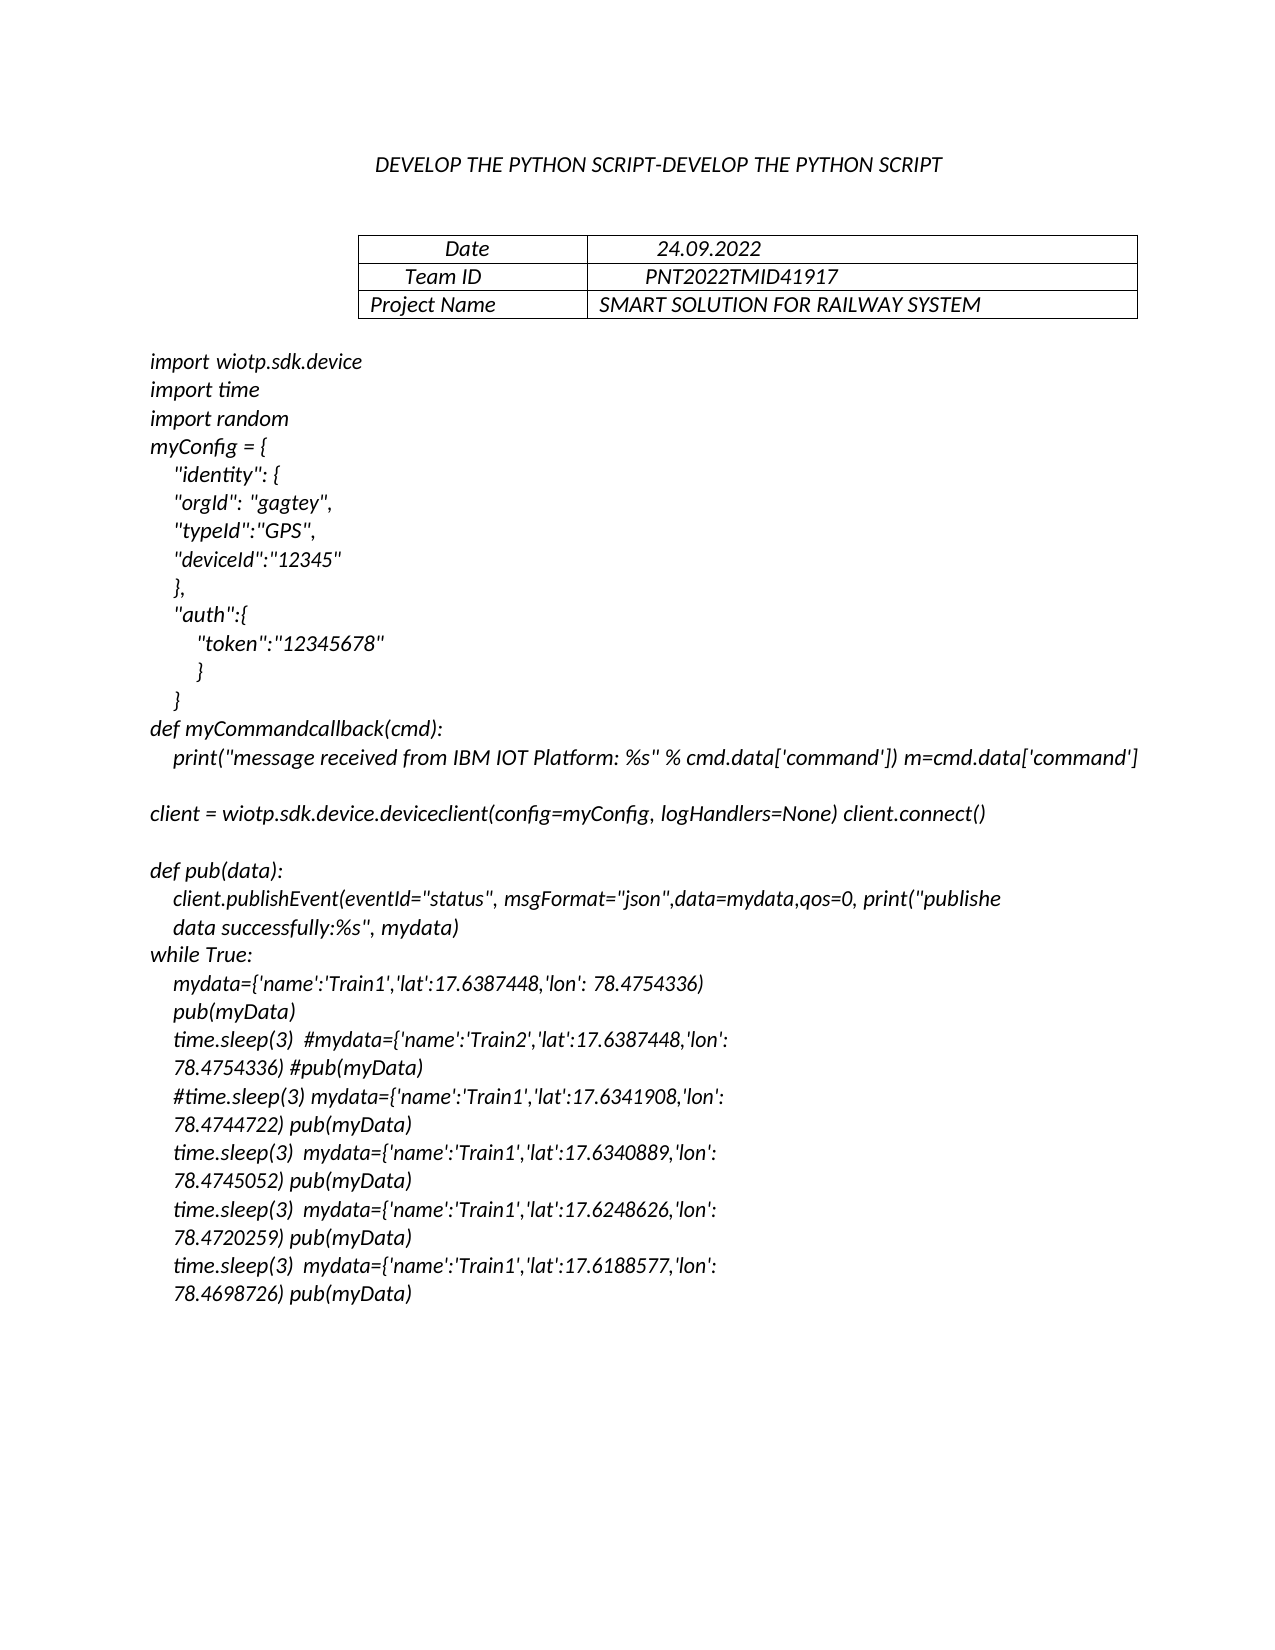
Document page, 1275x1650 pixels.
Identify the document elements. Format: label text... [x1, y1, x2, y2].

text time.sleep(3) mydata={'name':'Train1','lat':17.6188577,'lon': 78.4698726) pub(myData) [173, 1251, 752, 1307]
text }, [173, 573, 1148, 601]
text client.publishEvent(eventId="status", msgFormat="json",data=mydata,qos=0, print("publishe data successfully:%s", mydata) [173, 884, 1008, 941]
text time.sleep(3) #mydata={'name':'Train2','lat':17.6387448,'lon': 78.4754336) #pub(myData) [173, 1025, 764, 1082]
text while True: [150, 941, 1148, 968]
text time.sleep(3) mydata={'name':'Train1','lat':17.6248626,'lon': 78.4720259) pub(myData) [173, 1195, 752, 1251]
text time.sleep(3) mydata={'name':'Train1','lat':17.6340889,'lon': 78.4745052) pub(myData) [173, 1138, 752, 1194]
table_header Date [359, 236, 587, 262]
table_cell PNT2022TMID41917 [588, 264, 1137, 290]
text } [173, 686, 1148, 714]
text } [196, 657, 1148, 686]
text "typeId":"GPS", "deviceId":"12345" [173, 517, 405, 573]
text mydata={'name':'Train1','lat':17.6387448,'lon': 78.4754336) pub(myData) [173, 969, 764, 1025]
text "token":"12345678" [196, 629, 1148, 657]
text #time.sleep(3) mydata={'name':'Train1','lat':17.6341908,'lon': 78.4744722) pub(myData) [173, 1082, 764, 1138]
text import random myConfig = { [150, 404, 303, 460]
text "identity": { "orgId": "gagtey", [173, 460, 340, 516]
text "auth":{ [173, 601, 1148, 628]
text DEVELOP THE PYTHON SCRIPT-DEVELOP THE PYTHON SCRIPT [375, 150, 1148, 178]
table_cell Team ID [359, 264, 587, 290]
table_header 24.09.2022 [588, 236, 1137, 262]
text print("message received from IBM IOT Platform: %s" % cmd.data['command']) m=cmd.data['command'] [173, 743, 1148, 771]
table_cell Project Name [359, 291, 587, 318]
text def pub(data): [150, 856, 1148, 884]
table_cell SMART SOLUTION FOR RAILWAY SYSTEM [588, 291, 1137, 318]
text def myCommandcallback(cmd): [150, 714, 1148, 742]
text client = wiotp.sdk.device.deviceclient(config=myConfig, logHandlers=None) client.connect() [150, 799, 1008, 828]
text import wiotp.sdk.device import time [150, 347, 405, 403]
